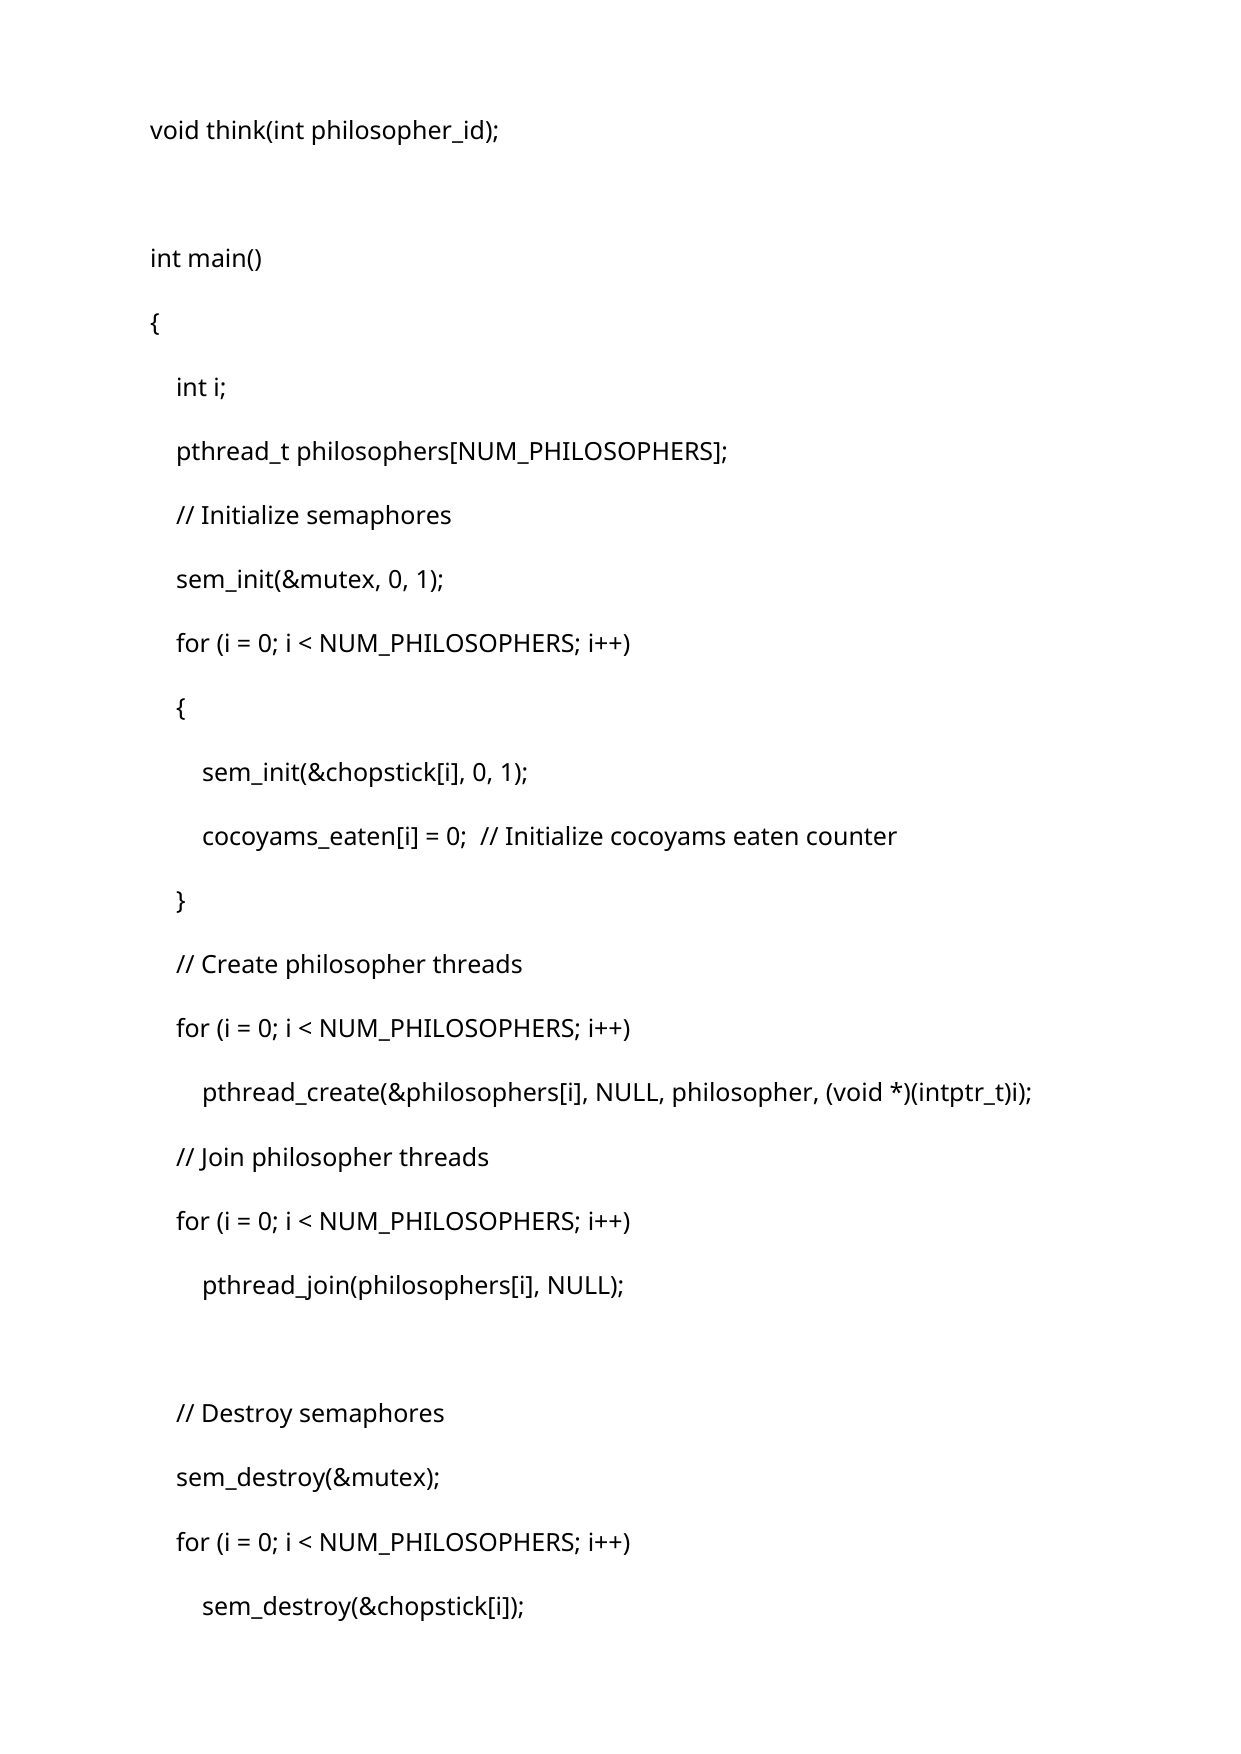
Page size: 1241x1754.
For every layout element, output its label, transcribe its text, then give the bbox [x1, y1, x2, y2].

text int i; [150, 369, 1090, 403]
text pthread_join(philosophers[i], NULL); [150, 1267, 1090, 1302]
text for (i = 0; i < NUM_PHILOSOPHERS; i++) [150, 1011, 1090, 1045]
text for (i = 0; i < NUM_PHILOSOPHERS; i++) [150, 626, 1090, 660]
text pthread_t philosophers[NUM_PHILOSOPHERS]; [150, 433, 1090, 467]
text sem_init(&mutex, 0, 1); [150, 562, 1090, 596]
text sem_destroy(&chopstick[i]); [150, 1588, 1090, 1622]
text sem_init(&chopstick[i], 0, 1); [150, 754, 1090, 788]
text // Join philosopher threads [150, 1139, 1090, 1173]
text cocoyams_eaten[i] = 0; // Initialize cocoyams eaten counter [150, 818, 1090, 852]
text } [150, 882, 1090, 917]
text // Initialize semaphores [150, 497, 1090, 532]
text { [150, 305, 1090, 339]
text void think(int philosopher_id); [150, 112, 1090, 147]
text sem_destroy(&mutex); [150, 1460, 1090, 1494]
text // Create philosopher threads [150, 947, 1090, 981]
text pthread_create(&philosophers[i], NULL, philosopher, (void *)(intptr_t)i); [150, 1075, 1090, 1109]
text for (i = 0; i < NUM_PHILOSOPHERS; i++) [150, 1524, 1090, 1558]
text int main() [150, 241, 1090, 275]
text { [150, 690, 1090, 724]
text for (i = 0; i < NUM_PHILOSOPHERS; i++) [150, 1203, 1090, 1237]
text // Destroy semaphores [150, 1396, 1090, 1430]
